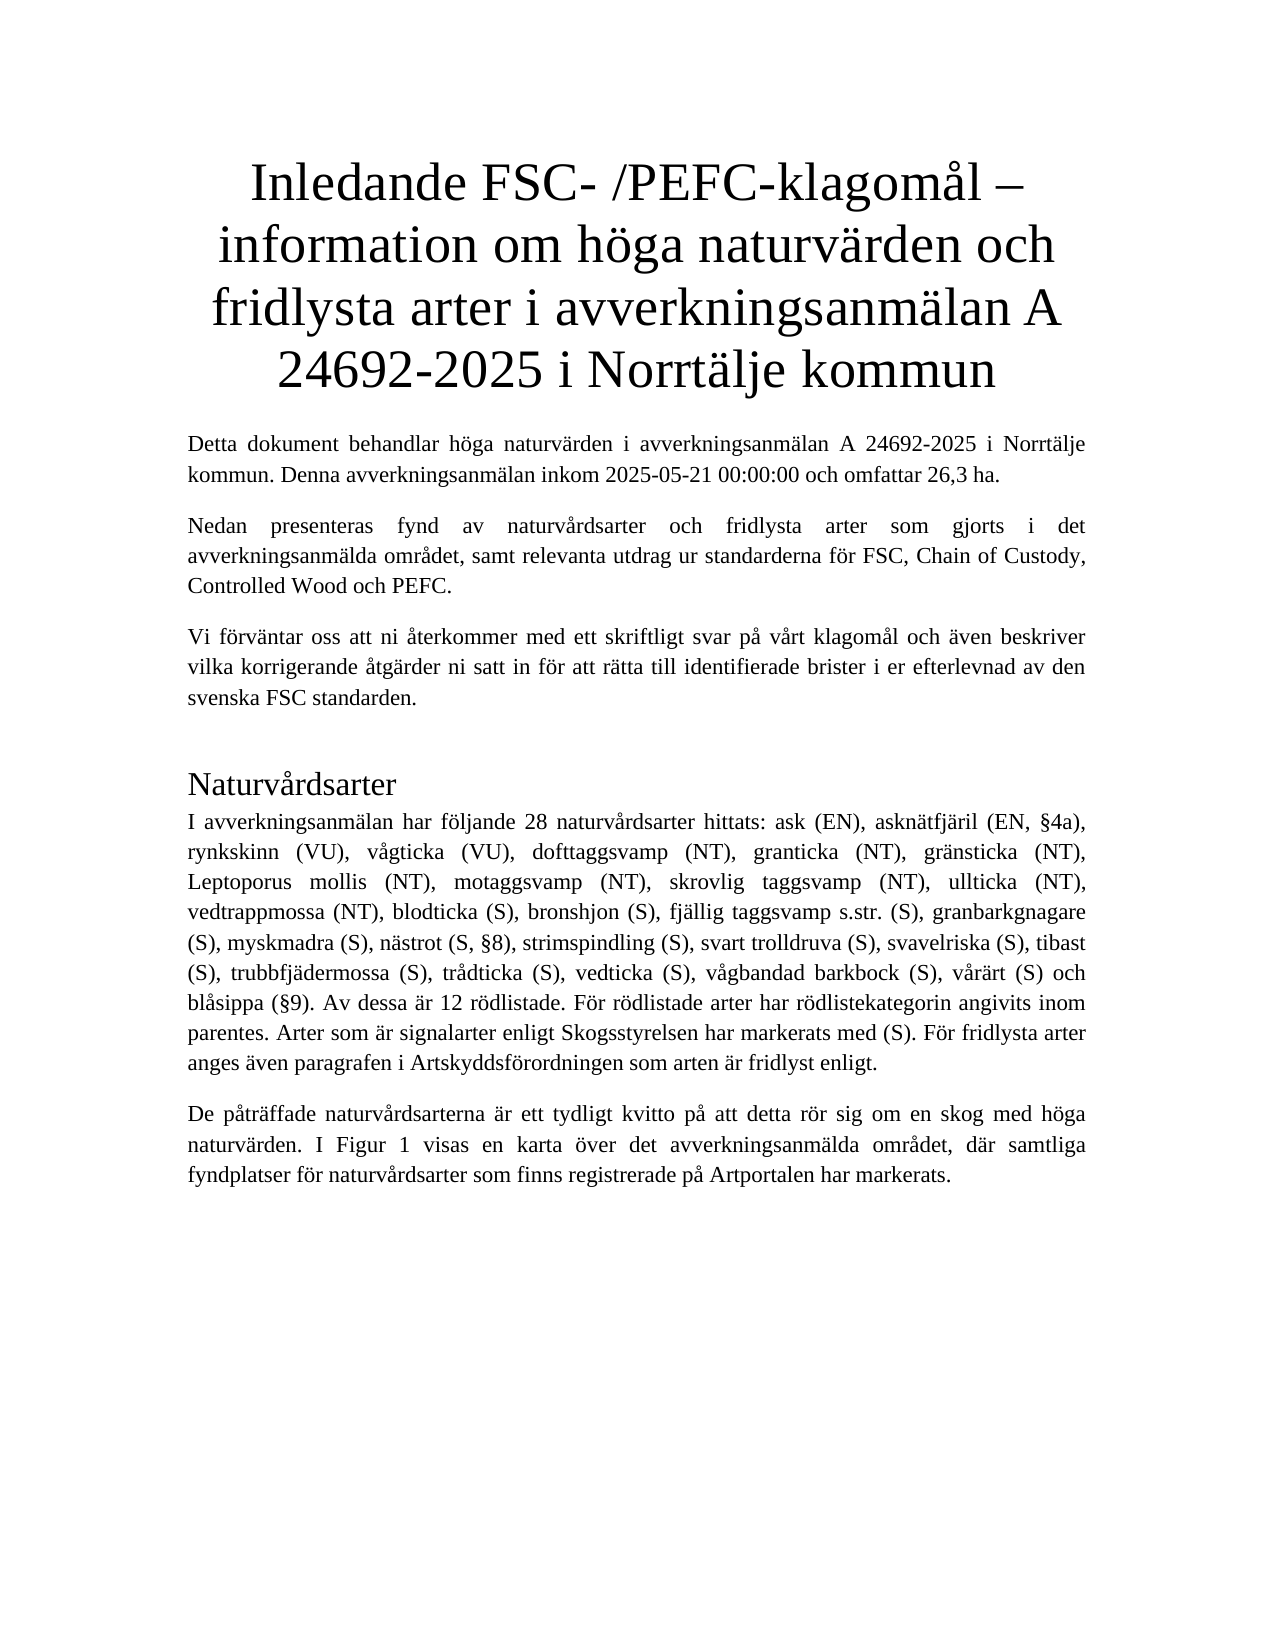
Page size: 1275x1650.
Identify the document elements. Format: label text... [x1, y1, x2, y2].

text Vi förväntar oss att ni återkommer med ett skriftligt svar på vårt klagomål och även beskriver vilka korrigerande åtgärder ni satt in för att rätta till identifierade brister i er efterlevnad av den svenska FSC standarden. [187, 623, 1087, 710]
subtitle Naturvårdsarter [187, 764, 1087, 802]
text De påträffade naturvårdsarterna är ett tydligt kvitto på att detta rör sig om en skog med höga naturvärden. I Figur 1 visas en karta över det avverkningsanmälda området, där samtliga fyndplatser för naturvårdsarter som finns registrerade på Artportalen har markerats. [187, 1101, 1087, 1187]
text I avverkningsanmälan har följande 28 naturvårdsarter hittats: ask (EN), asknätfjäril (EN, §4a), rynkskinn (VU), vågticka (VU), dofttaggsvamp (NT), granticka (NT), gränsticka (NT), Leptoporus mollis (NT), motaggsvamp (NT), skrovlig taggsvamp (NT), ullticka (NT), vedtrappmossa (NT), blodticka (S), bronshjon (S), fjällig taggsvamp s.str. (S), granbarkgnagare (S), myskmadra (S), nästrot (S, §8), strimspindling (S), svart trolldruva (S), svavelriska (S), tibast (S), trubbfjädermossa (S), trådticka (S), vedticka (S), vågbandad barkbock (S), vårärt (S) och blåsippa (§9). Av dessa är 12 rödlistade. För rödlistade arter har rödlistekategorin angivits inom parentes. Arter som är signalarter enligt Skogsstyrelsen har markerats med (S). För fridlysta arter anges även paragrafen i Artskyddsförordningen som arten är fridlyst enligt. [187, 808, 1087, 1076]
text Detta dokument behandlar höga naturvärden i avverkningsanmälan A 24692-2025 i Norrtälje kommun. Denna avverkningsanmälan inkom 2025-05-21 00:00:00 och omfattar 26,3 ha. [187, 430, 1087, 487]
title Inledande FSC- /PEFC-klagomål – information om höga naturvärden och fridlysta arter i avverkningsanmälan A 24692-2025 i Norrtälje kommun [187, 150, 1087, 399]
text Nedan presenteras fynd av naturvårdsarter och fridlysta arter som gjorts i det avverkningsanmälda området, samt relevanta utdrag ur standarderna för FSC, Chain of Custody, Controlled Wood och PEFC. [187, 512, 1087, 598]
